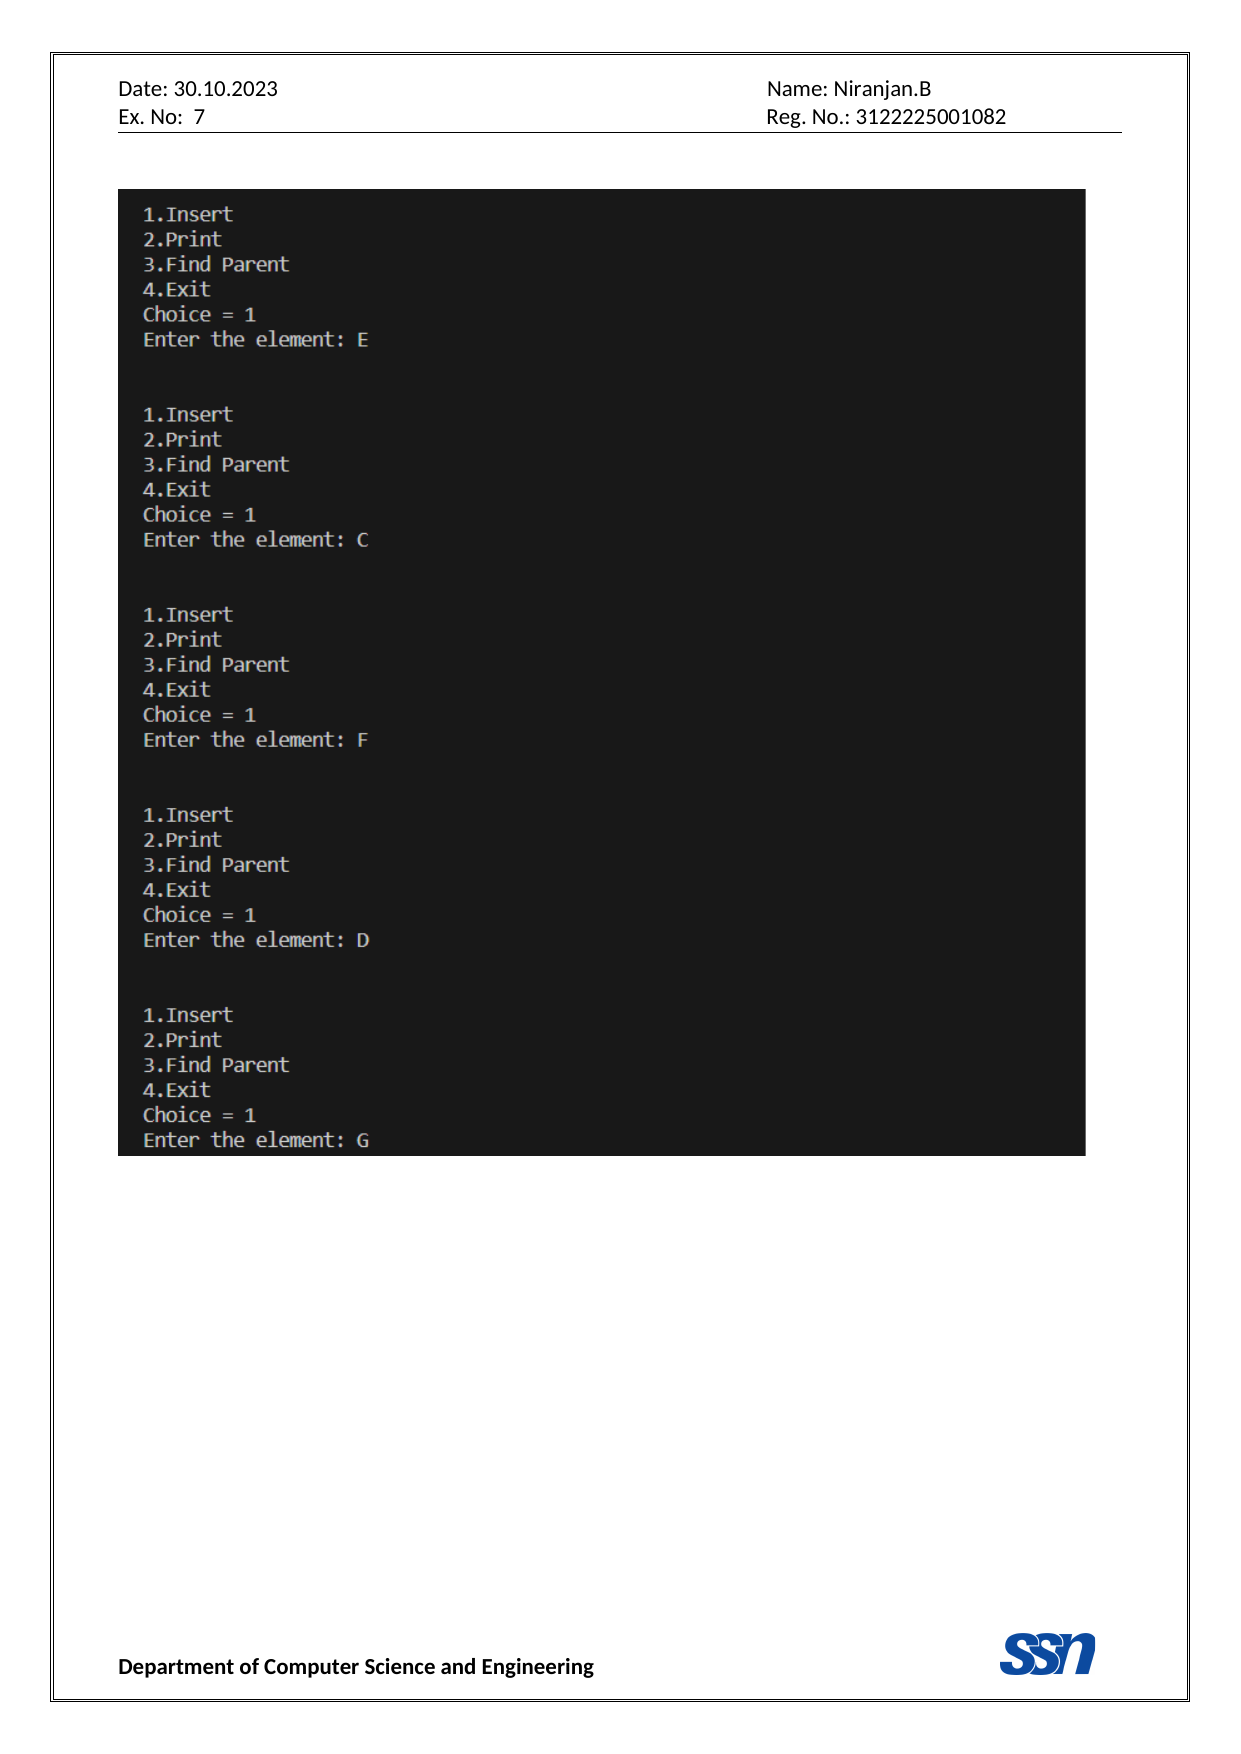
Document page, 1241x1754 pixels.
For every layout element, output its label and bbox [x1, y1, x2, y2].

picture [1000, 1633, 1096, 1675]
picture [118, 189, 1086, 1156]
